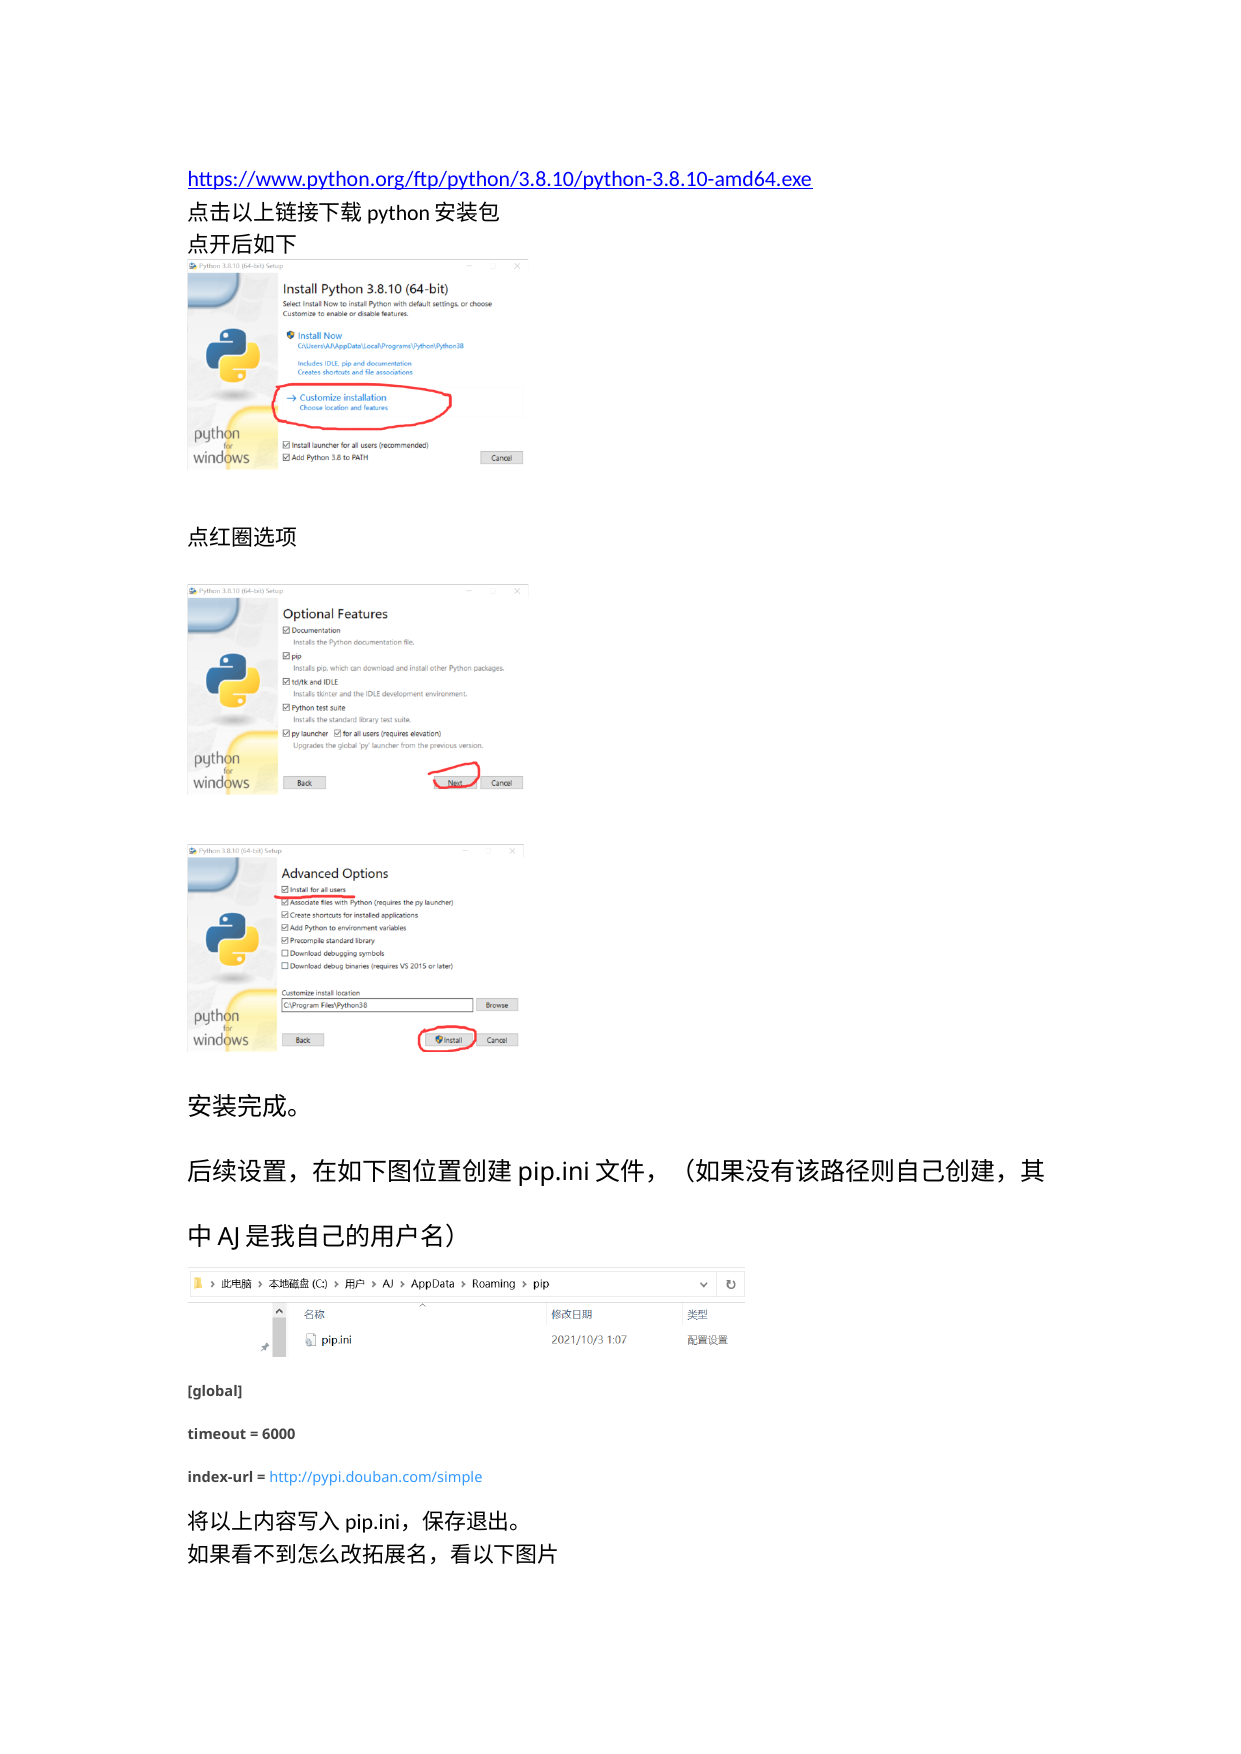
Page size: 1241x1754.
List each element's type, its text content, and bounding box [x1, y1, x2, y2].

text 如果看不到怎么改拓展名，看以下图片 [187, 1536, 1053, 1569]
text [global] [187, 1375, 1053, 1407]
picture [187, 584, 529, 795]
text 后续设置，在如下图位置创建pip.ini文件，（如果没有该路径则自己创建，其中AJ是我自己的用户名） [187, 1137, 1053, 1267]
picture [187, 844, 524, 1052]
picture [187, 259, 529, 470]
text https://www.python.org/ftp/python/3.8.10/python-3.8.10-amd64.exe [187, 162, 1053, 194]
picture [187, 1267, 746, 1357]
text 点红圈选项 [187, 519, 1053, 552]
text 将以上内容写入pip.ini，保存退出。 [187, 1504, 1053, 1536]
text 点开后如下 [187, 227, 1053, 259]
text index-url = http://pypi.douban.com/simple [187, 1461, 1053, 1493]
text timeout = 6000 [187, 1418, 1053, 1450]
text 安装完成。 [187, 1072, 1053, 1137]
text 点击以上链接下载python安装包 [187, 194, 1053, 227]
